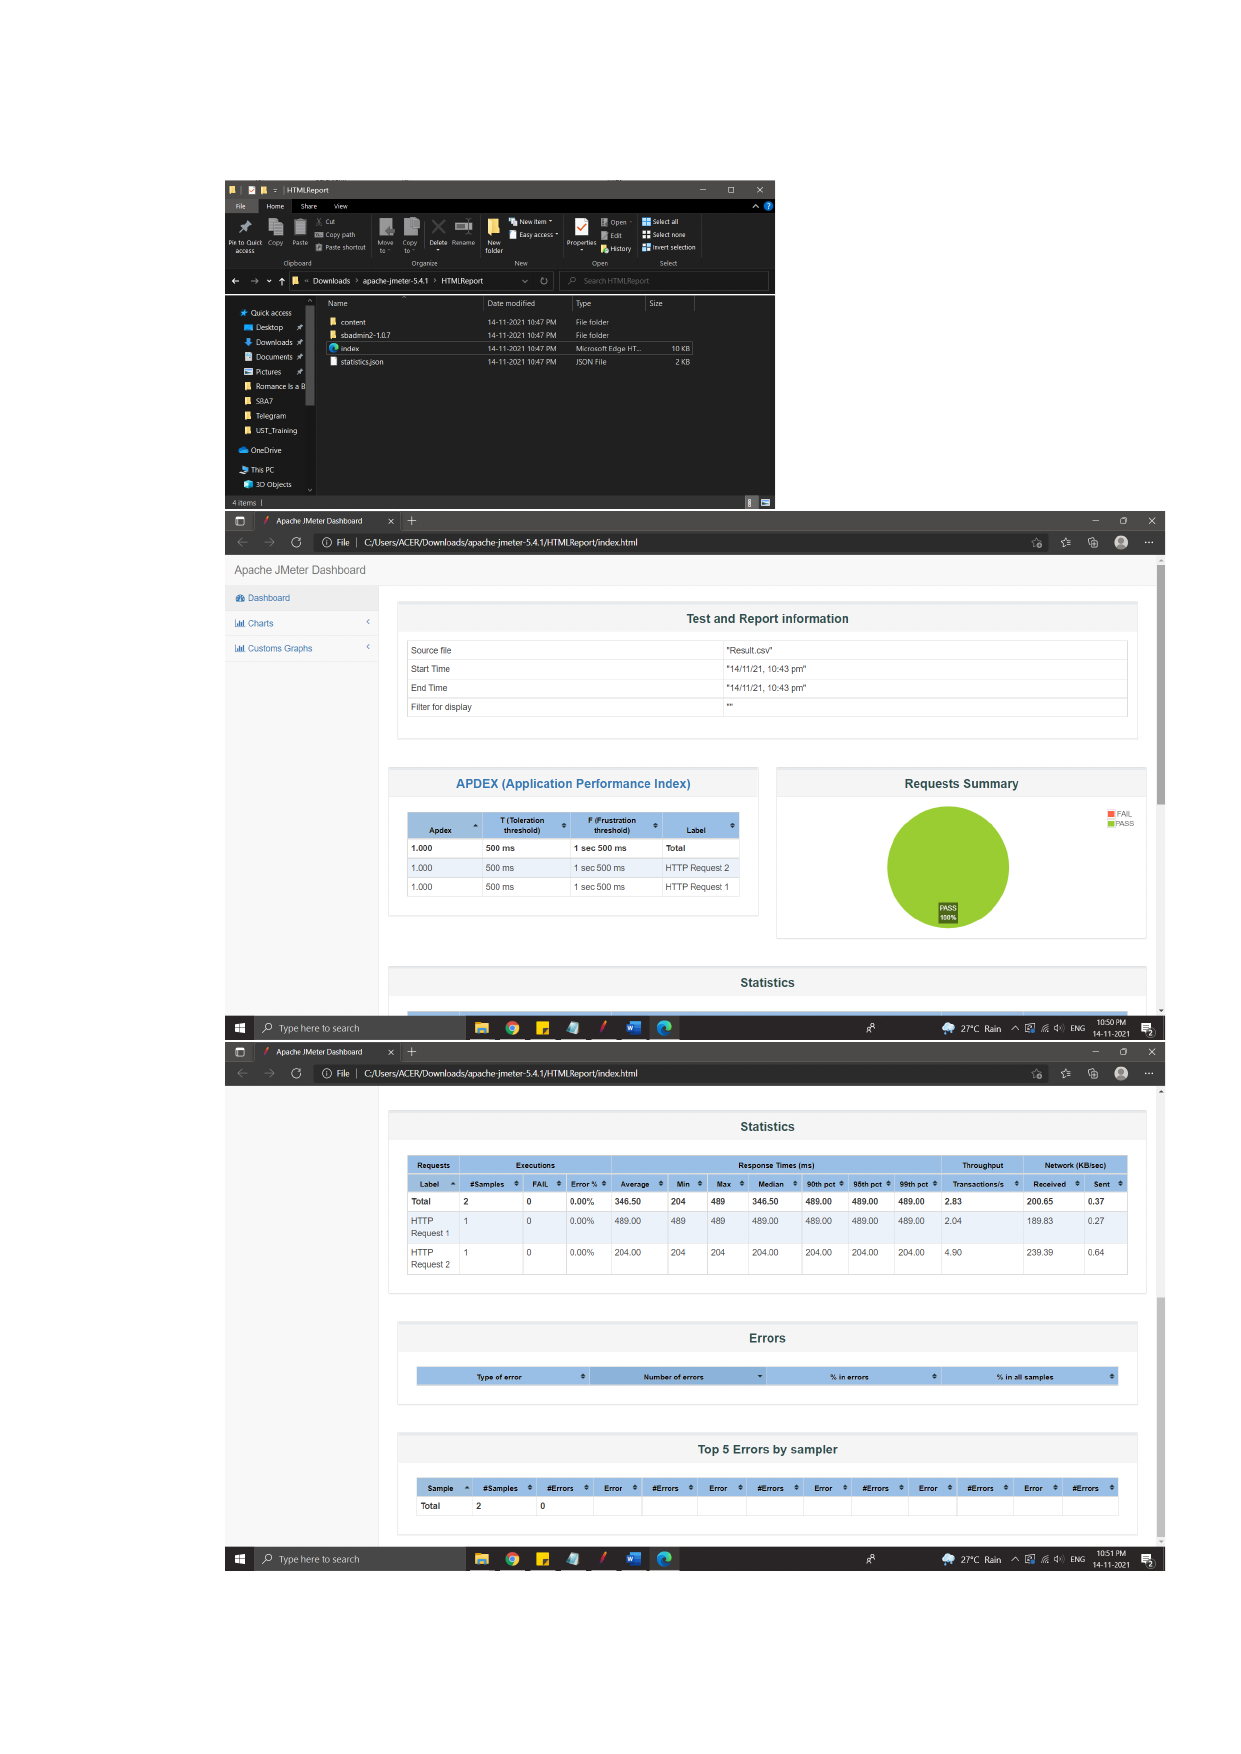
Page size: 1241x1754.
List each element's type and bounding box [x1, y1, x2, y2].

picture [225, 1042, 1166, 1571]
picture [225, 180, 775, 509]
picture [225, 511, 1166, 1040]
